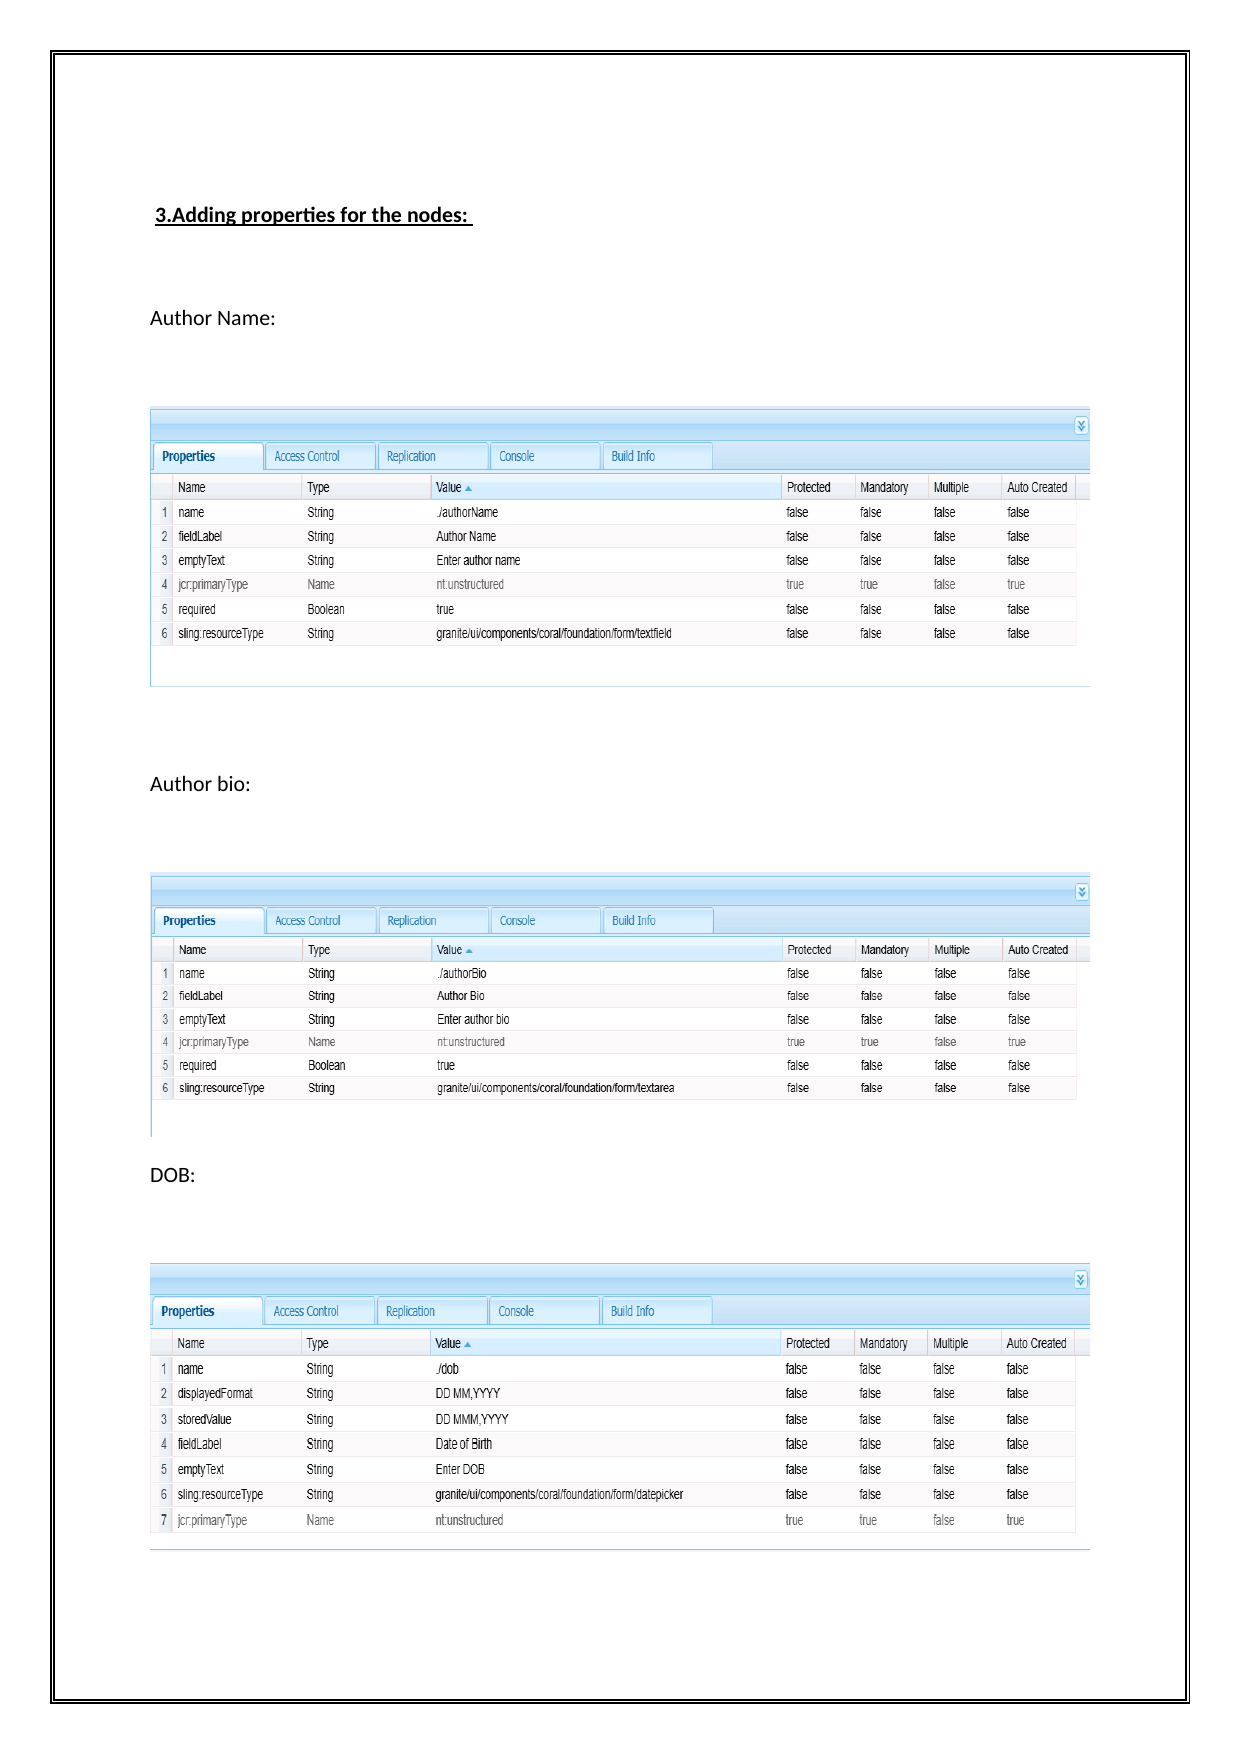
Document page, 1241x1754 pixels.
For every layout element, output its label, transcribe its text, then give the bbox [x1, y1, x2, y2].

text 3.Adding properties for the nodes: [150, 201, 1090, 228]
text Author Name: [150, 304, 1090, 330]
picture [150, 1263, 1091, 1552]
text DOB: [150, 1161, 1090, 1188]
text Author bio: [150, 770, 1090, 797]
picture [150, 406, 1091, 687]
picture [150, 872, 1091, 1137]
